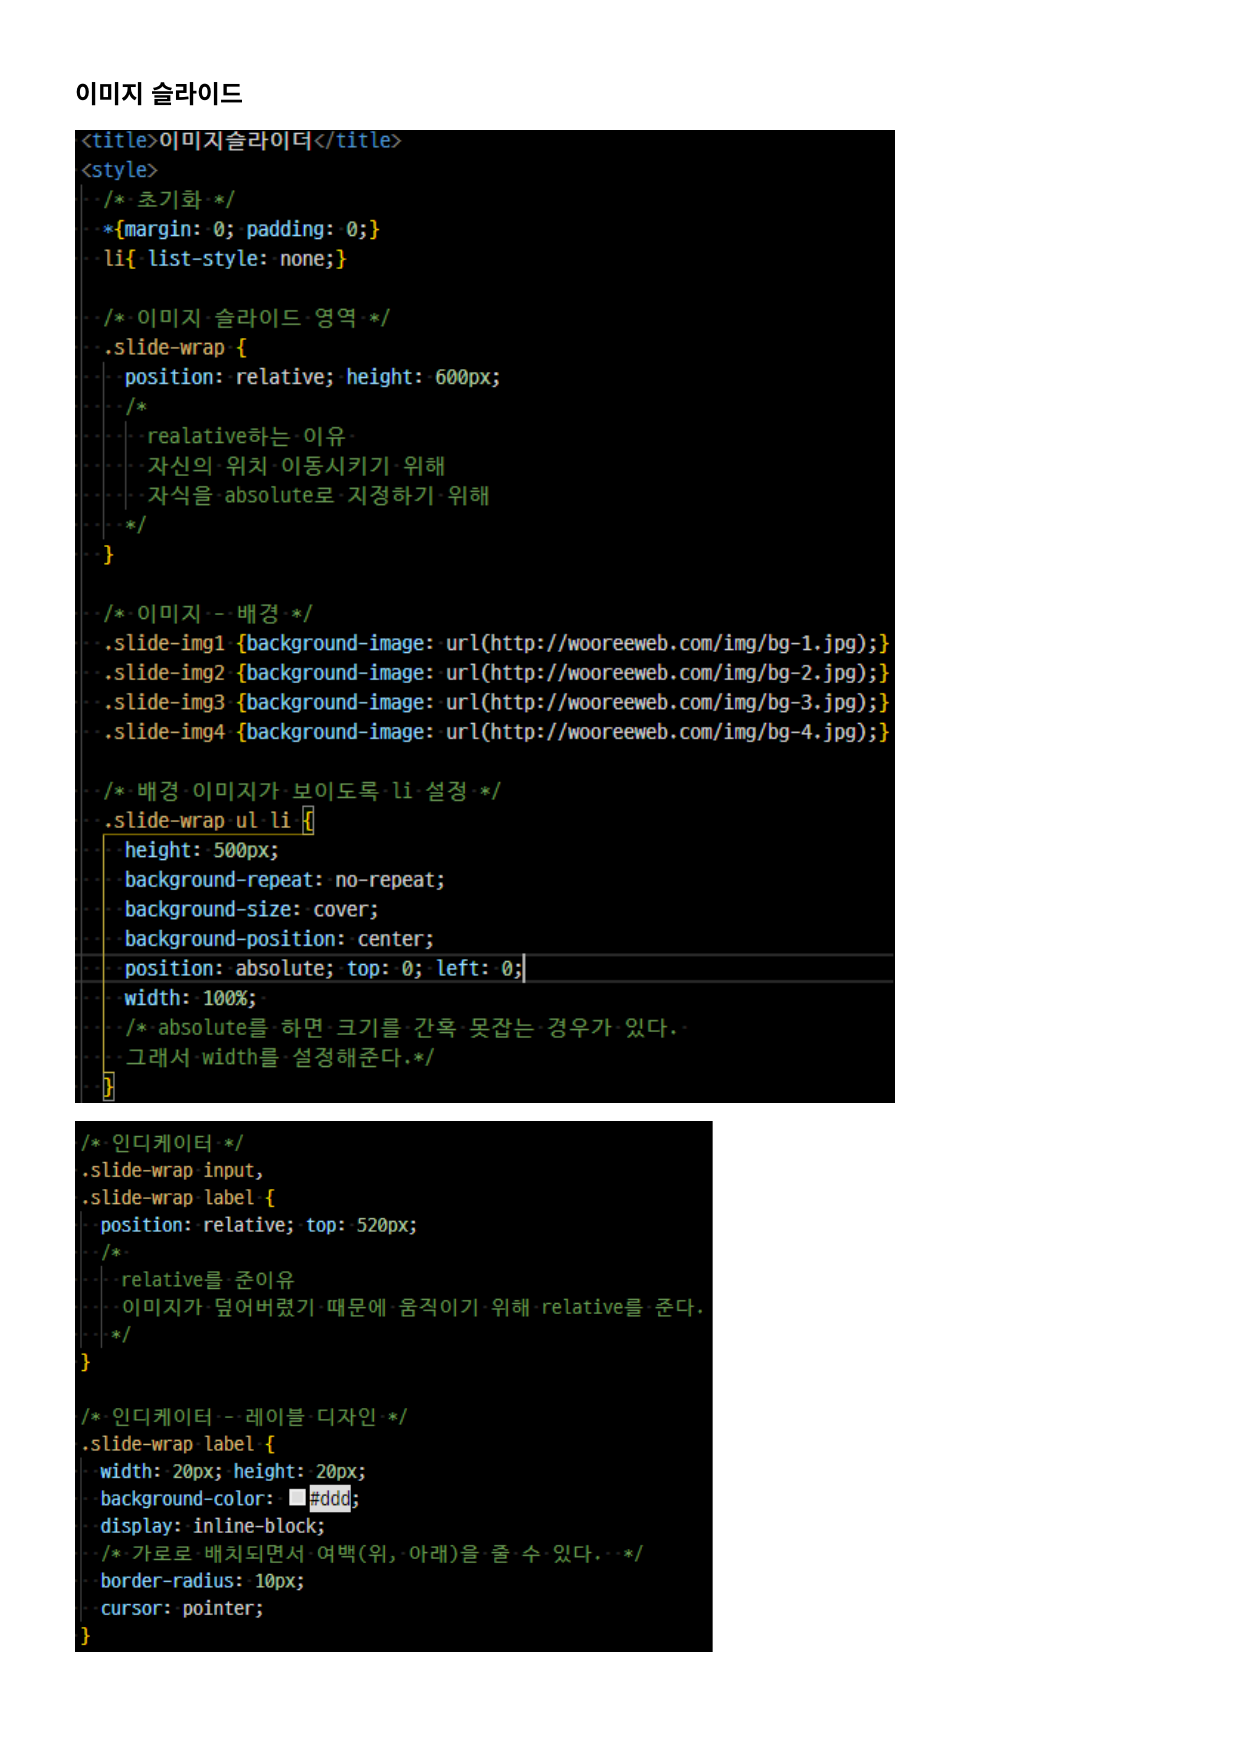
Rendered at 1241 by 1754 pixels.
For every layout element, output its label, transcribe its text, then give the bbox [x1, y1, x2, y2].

picture [75, 1121, 713, 1652]
picture [75, 130, 895, 1103]
text 이미지 슬라이드 [75, 75, 1165, 111]
